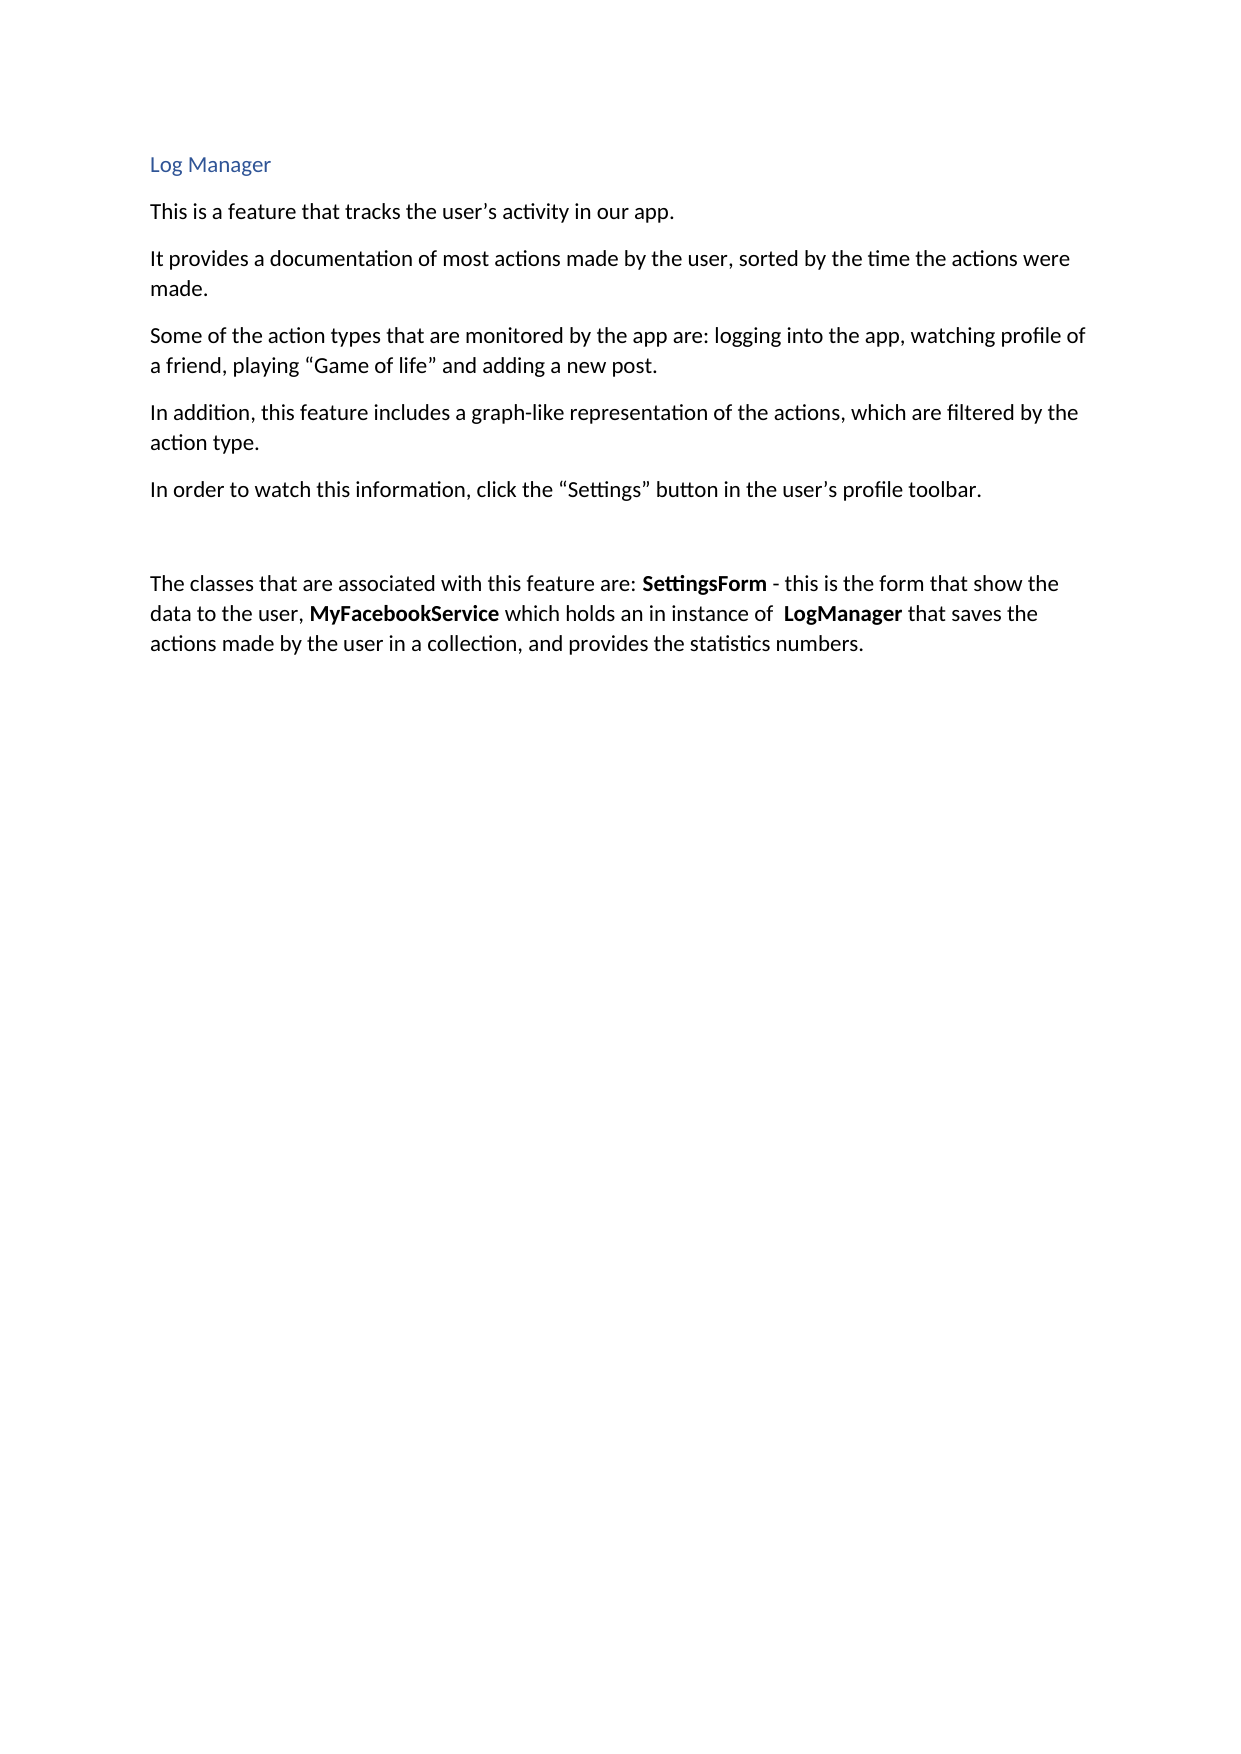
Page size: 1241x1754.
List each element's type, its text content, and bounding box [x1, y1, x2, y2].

text In addition, this feature includes a graph-like representation of the actions, which are filtered by the action type. [150, 398, 1090, 456]
text Some of the action types that are monitored by the app are: logging into the app, watching profile of a friend, playing “Game of life” and adding a new post. [150, 321, 1090, 379]
text This is a feature that tracks the user’s activity in our app. [150, 197, 1090, 225]
text Log Manager [150, 150, 1090, 178]
text It provides a documentation of most actions made by the user, sorted by the time the actions were made. [150, 244, 1090, 302]
text The classes that are associated with this feature are: SettingsForm - this is the form that show the data to the user, MyFacebookService which holds an in instance of LogManager that saves the actions made by the user in a collection, and provides the statistics numbers. [150, 569, 1090, 657]
text In order to watch this information, click the “Settings” button in the user’s profile toolbar. [150, 475, 1090, 503]
